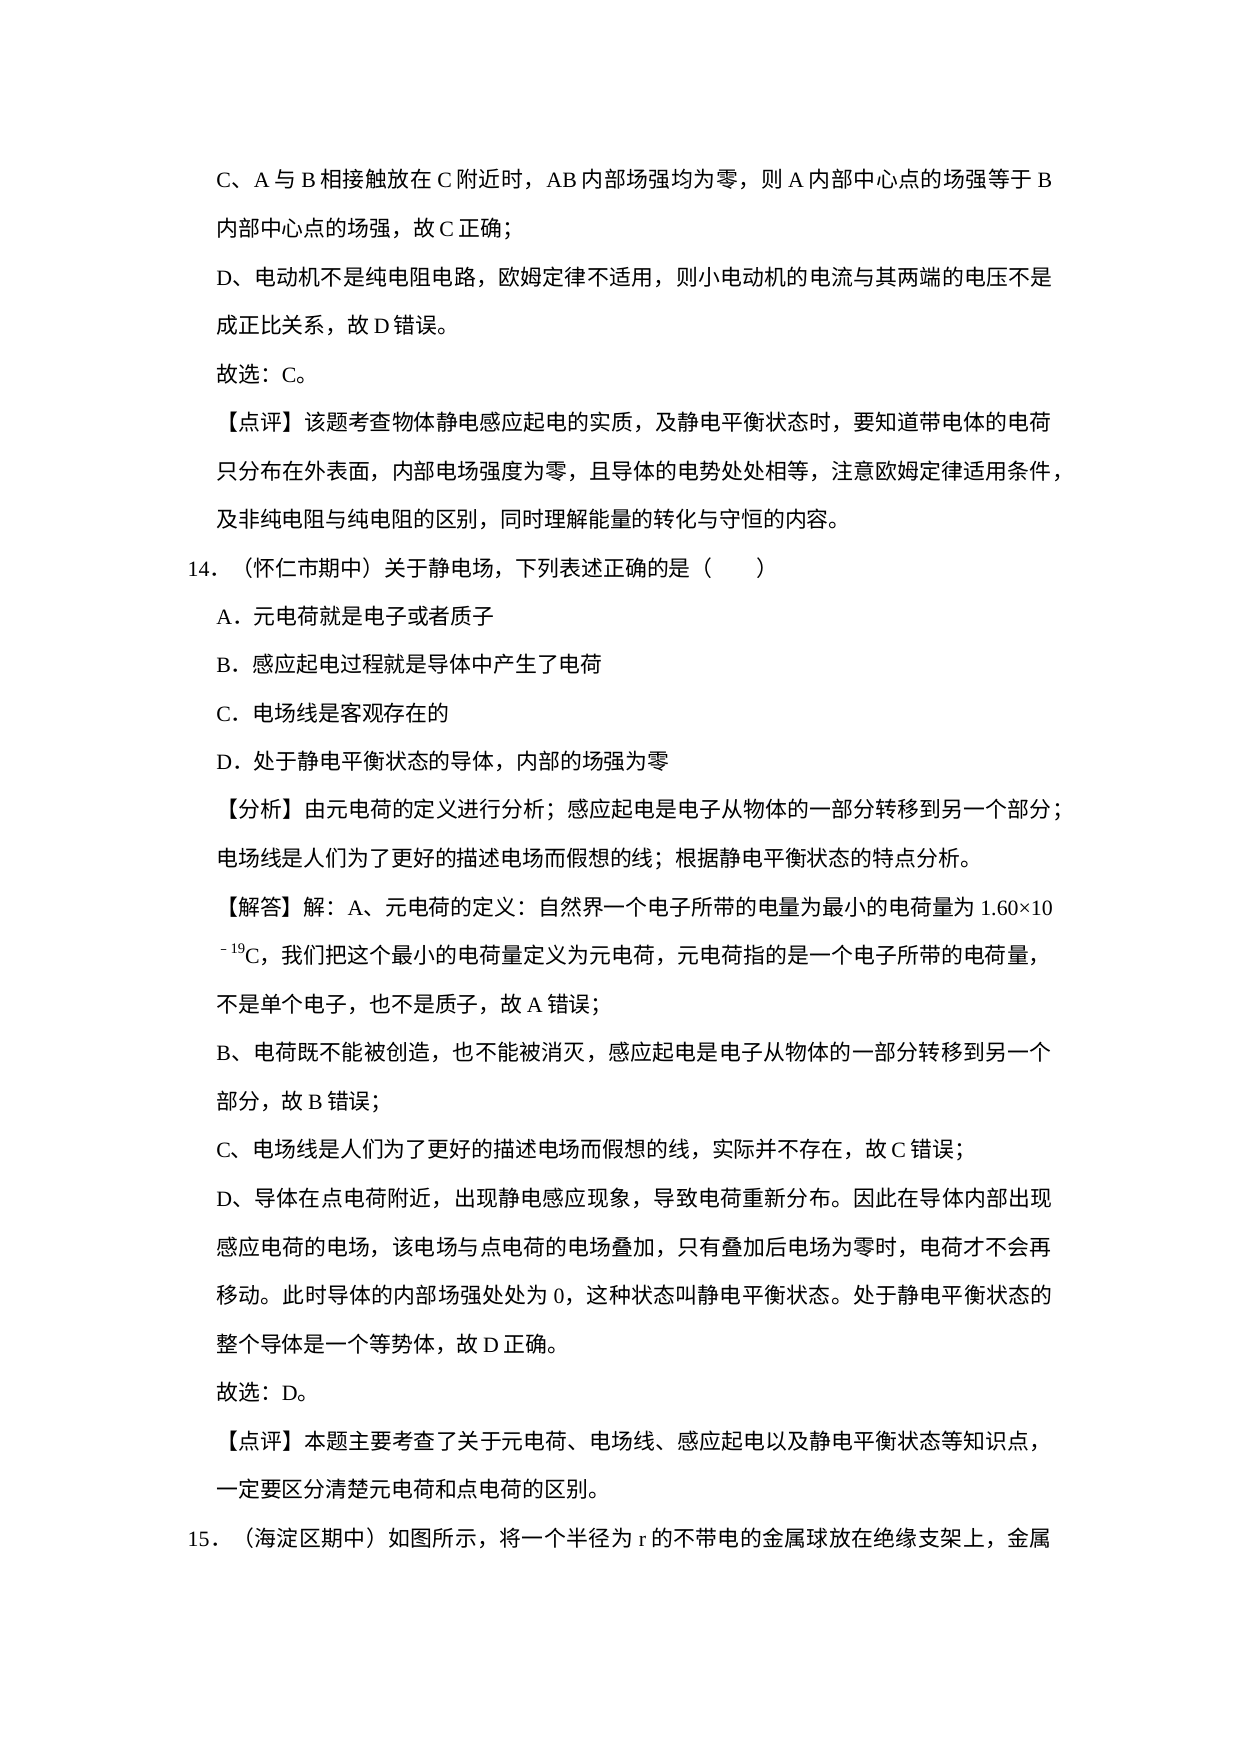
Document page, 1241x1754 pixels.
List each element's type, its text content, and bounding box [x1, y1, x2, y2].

text B、电荷既不能被创造，也不能被消灭，感应起电是电子从物体的一部分转移到另一个部分，故B错误； [216, 1035, 1053, 1116]
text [187, 1520, 1053, 1553]
text D、导体在点电荷附近，出现静电感应现象，导致电荷重新分布。因此在导体内部出现感应电荷的电场，该电场与点电荷的电场叠加，只有叠加后电场为零时，电荷才不会再移动。此时导体的内部场强处处为0，这种状态叫静电平衡状态。处于静电平衡状态的整个导体是一个等势体，故D正确。 [216, 1180, 1053, 1359]
text 【点评】本题主要考查了关于元电荷、电场线、感应起电以及静电平衡状态等知识点，一定要区分清楚元电荷和点电荷的区别。 [216, 1423, 1053, 1504]
text D、电动机不是纯电阻电路，欧姆定律不适用，则小电动机的电流与其两端的电压不是成正比关系，故D错误。 [216, 259, 1053, 340]
text 故选：C。 [216, 356, 1053, 389]
text C、A与B相接触放在C附近时，AB内部场强均为零，则A内部中心点的场强等于B内部中心点的场强，故C正确； [216, 162, 1053, 243]
text 【分析】由元电荷的定义进行分析；感应起电是电子从物体的一部分转移到另一个部分；电场线是人们为了更好的描述电场而假想的线；根据静电平衡状态的特点分析。 [216, 792, 1053, 873]
text 【点评】该题考查物体静电感应起电的实质，及静电平衡状态时，要知道带电体的电荷只分布在外表面，内部电场强度为零，且导体的电势处处相等，注意欧姆定律适用条件，及非纯电阻与纯电阻的区别，同时理解能量的转化与守恒的内容。 [216, 404, 1053, 534]
text D．处于静电平衡状态的导体，内部的场强为零 [187, 744, 1053, 776]
text B．感应起电过程就是导体中产生了电荷 [187, 647, 1053, 679]
text 14．（怀仁市期中）关于静电场，下列表述正确的是（ ） [187, 550, 1053, 583]
text C．电场线是客观存在的 [187, 695, 1053, 728]
text C、电场线是人们为了更好的描述电场而假想的线，实际并不存在，故C错误； [216, 1132, 1053, 1164]
text 故选：D。 [216, 1375, 1053, 1407]
text 【解答】解：A、元电荷的定义：自然界一个电子所带的电量为最小的电荷量为1.60×10﹣19C，我们把这个最小的电荷量定义为元电荷，元电荷指的是一个电子所带的电荷量，不是单个电子，也不是质子，故A错误； [216, 889, 1053, 1019]
text A．元电荷就是电子或者质子 [187, 599, 1053, 631]
